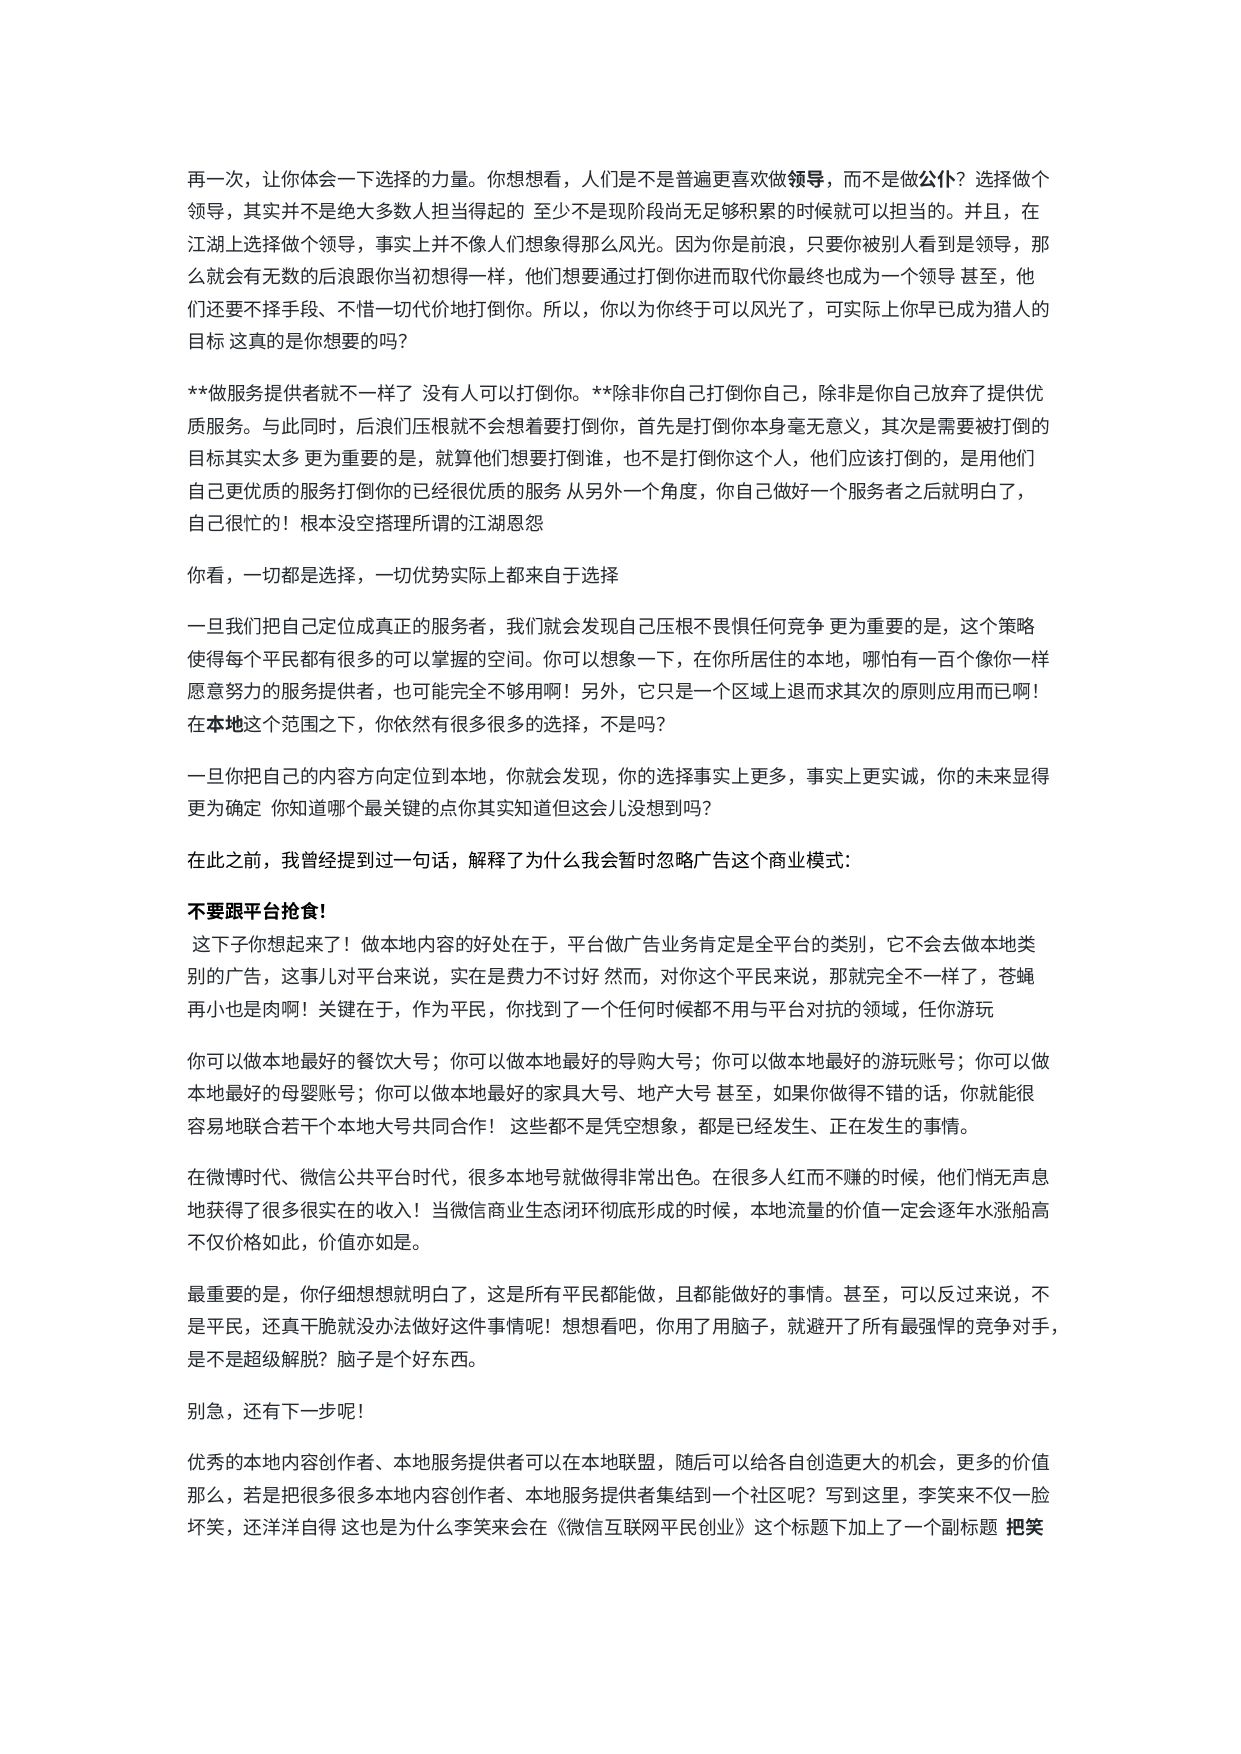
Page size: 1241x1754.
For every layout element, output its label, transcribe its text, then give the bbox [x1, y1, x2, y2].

text 别急，还有下一步呢！ [187, 1394, 1053, 1426]
text 这下子你想起来了！做本地内容的好处在于，平台做广告业务肯定是全平台的类别，它不会去做本地类别的广告，这事儿对平台来说，实在是费力不讨好 然而，对你这个平民来说，那就完全不一样了，苍蝇再小也是肉啊！关键在于，作为平民，你找到了一个任何时候都不用与平台对抗的领域，任你游玩 [187, 927, 1053, 1024]
text 一旦你把自己的内容方向定位到本地，你就会发现，你的选择事实上更多，事实上更实诚，你的未来显得更为确定 你知道哪个最关键的点你其实知道但这会儿没想到吗？ [187, 759, 1053, 824]
text 在微博时代、微信公共平台时代，很多本地号就做得非常出色。在很多人红而不赚的时候，他们悄无声息地获得了很多很实在的收入！当微信商业生态闭环彻底形成的时候，本地流量的价值一定会逐年水涨船高 不仅价格如此，价值亦如是。 [187, 1160, 1053, 1258]
text 不要跟平台抢食！ [187, 894, 1053, 927]
text **做服务提供者就不一样了 没有人可以打倒你。**除非你自己打倒你自己，除非是你自己放弃了提供优质服务。与此同时，后浪们压根就不会想着要打倒你，首先是打倒你本身毫无意义，其次是需要被打倒的目标其实太多 更为重要的是，就算他们想要打倒谁，也不是打倒你这个人，他们应该打倒的，是用他们自己更优质的服务打倒你的已经很优质的服务 从另外一个角度，你自己做好一个服务者之后就明白了，自己很忙的！根本没空搭理所谓的江湖恩怨 [187, 376, 1053, 539]
text 最重要的是，你仔细想想就明白了，这是所有平民都能做，且都能做好的事情。甚至，可以反过来说，不是平民，还真干脆就没办法做好这件事情呢！想想看吧，你用了用脑子，就避开了所有最强悍的竞争对手，是不是超级解脱？脑子是个好东西。 [187, 1277, 1053, 1374]
text 在此之前，我曾经提到过一句话，解释了为什么我会暂时忽略广告这个商业模式： [187, 843, 1053, 875]
text 你可以做本地最好的餐饮大号；你可以做本地最好的导购大号；你可以做本地最好的游玩账号；你可以做本地最好的母婴账号；你可以做本地最好的家具大号、地产大号 甚至，如果你做得不错的话，你就能很容易地联合若干个本地大号共同合作！ 这些都不是凭空想象，都是已经发生、正在发生的事情。 [187, 1044, 1053, 1141]
text 再一次，让你体会一下选择的力量。你想想看，人们是不是普遍更喜欢做领导，而不是做公仆？选择做个领导，其实并不是绝大多数人担当得起的 至少不是现阶段尚无足够积累的时候就可以担当的。并且，在江湖上选择做个领导，事实上并不像人们想象得那么风光。因为你是前浪，只要你被别人看到是领导，那么就会有无数的后浪跟你当初想得一样，他们想要通过打倒你进而取代你最终也成为一个领导 甚至，他们还要不择手段、不惜一切代价地打倒你。所以，你以为你终于可以风光了，可实际上你早已成为猎人的目标 这真的是你想要的吗？ [187, 162, 1053, 357]
text 你看，一切都是选择，一切优势实际上都来自于选择 [187, 558, 1053, 590]
text 一旦我们把自己定位成真正的服务者，我们就会发现自己压根不畏惧任何竞争 更为重要的是，这个策略使得每个平民都有很多的可以掌握的空间。你可以想象一下，在你所居住的本地，哪怕有一百个像你一样愿意努力的服务提供者，也可能完全不够用啊！另外，它只是一个区域上退而求其次的原则应用而已啊！在本地这个范围之下，你依然有很多很多的选择，不是吗？ [187, 609, 1053, 739]
